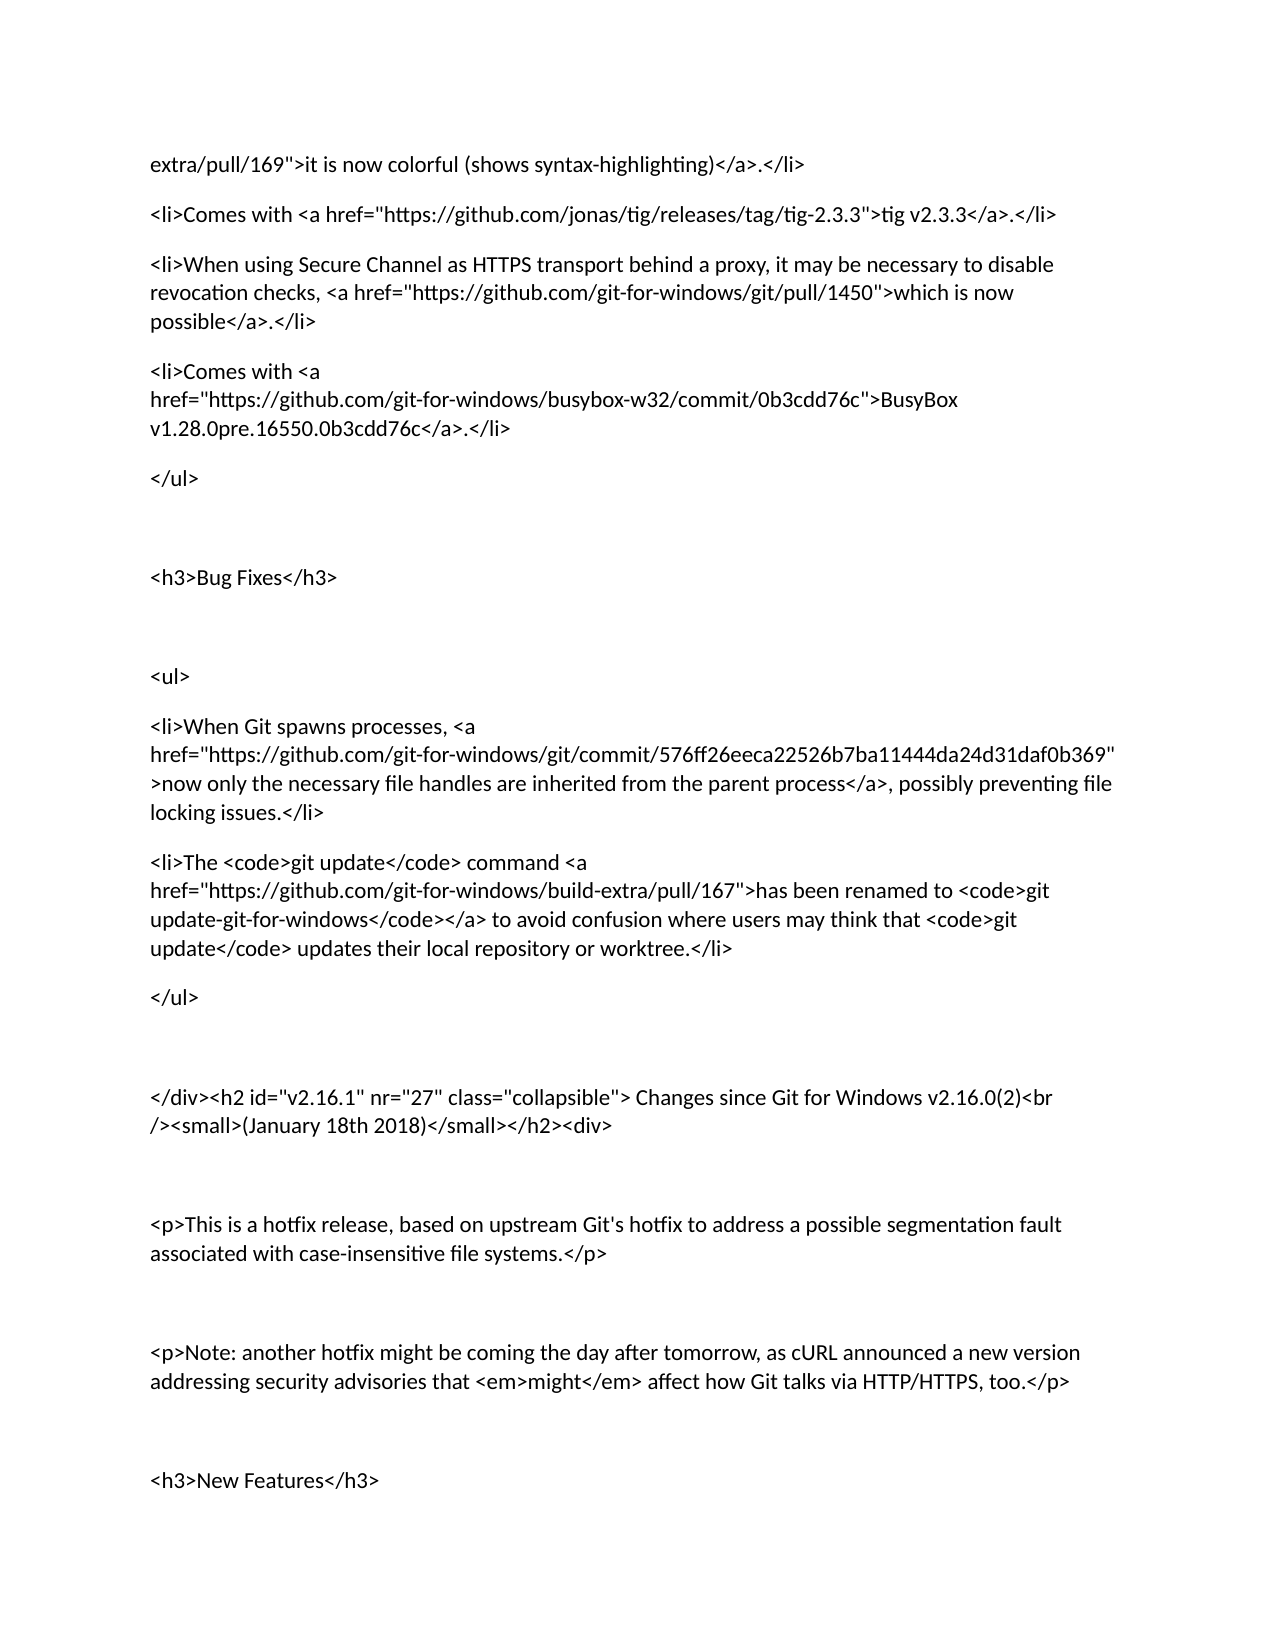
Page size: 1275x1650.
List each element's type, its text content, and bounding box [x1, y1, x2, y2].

text <h3>New Features</h3> [150, 1466, 1125, 1494]
text <li>When Git spawns processes, <a href="https://github.com/git-for-windows/git/commit/576ff26eeca22526b7ba11444da24d31daf0b369">now only the necessary file handles are inherited from the parent process</a>, possibly preventing file locking issues.</li> [150, 711, 1125, 826]
text </div><h2 id="v2.16.1" nr="27" class="collapsible"> Changes since Git for Windows v2.16.0(2)<br /><small>(January 18th 2018)</small></h2><div> [150, 1082, 1125, 1139]
text <li>Comes with <a href="https://github.com/jonas/tig/releases/tag/tig-2.3.3">tig v2.3.3</a>.</li> [150, 199, 1125, 228]
text </ul> [150, 983, 1125, 1012]
text <h3>Bug Fixes</h3> [150, 562, 1125, 591]
text <li>When using Secure Channel as HTTPS transport behind a proxy, it may be necessary to disable revocation checks, <a href="https://github.com/git-for-windows/git/pull/1450">which is now possible</a>.</li> [150, 249, 1125, 335]
text <p>Note: another hotfix might be coming the day after tomorrow, as cURL announced a new version addressing security advisories that <em>might</em> affect how Git talks via HTTP/HTTPS, too.</p> [150, 1338, 1125, 1395]
text <ul> [150, 662, 1125, 690]
text <li>The <code>git update</code> command <a href="https://github.com/git-for-windows/build-extra/pull/167">has been renamed to <code>git update-git-for-windows</code></a> to avoid confusion where users may think that <code>git update</code> updates their local repository or worktree.</li> [150, 847, 1125, 962]
text <li>Comes with <a href="https://github.com/git-for-windows/busybox-w32/commit/0b3cdd76c">BusyBox v1.28.0pre.16550.0b3cdd76c</a>.</li> [150, 356, 1125, 442]
text <p>This is a hotfix release, based on upstream Git's hotfix to address a possible segmentation fault associated with case-insensitive file systems.</p> [150, 1210, 1125, 1267]
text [150, 150, 1125, 179]
text </ul> [150, 463, 1125, 492]
